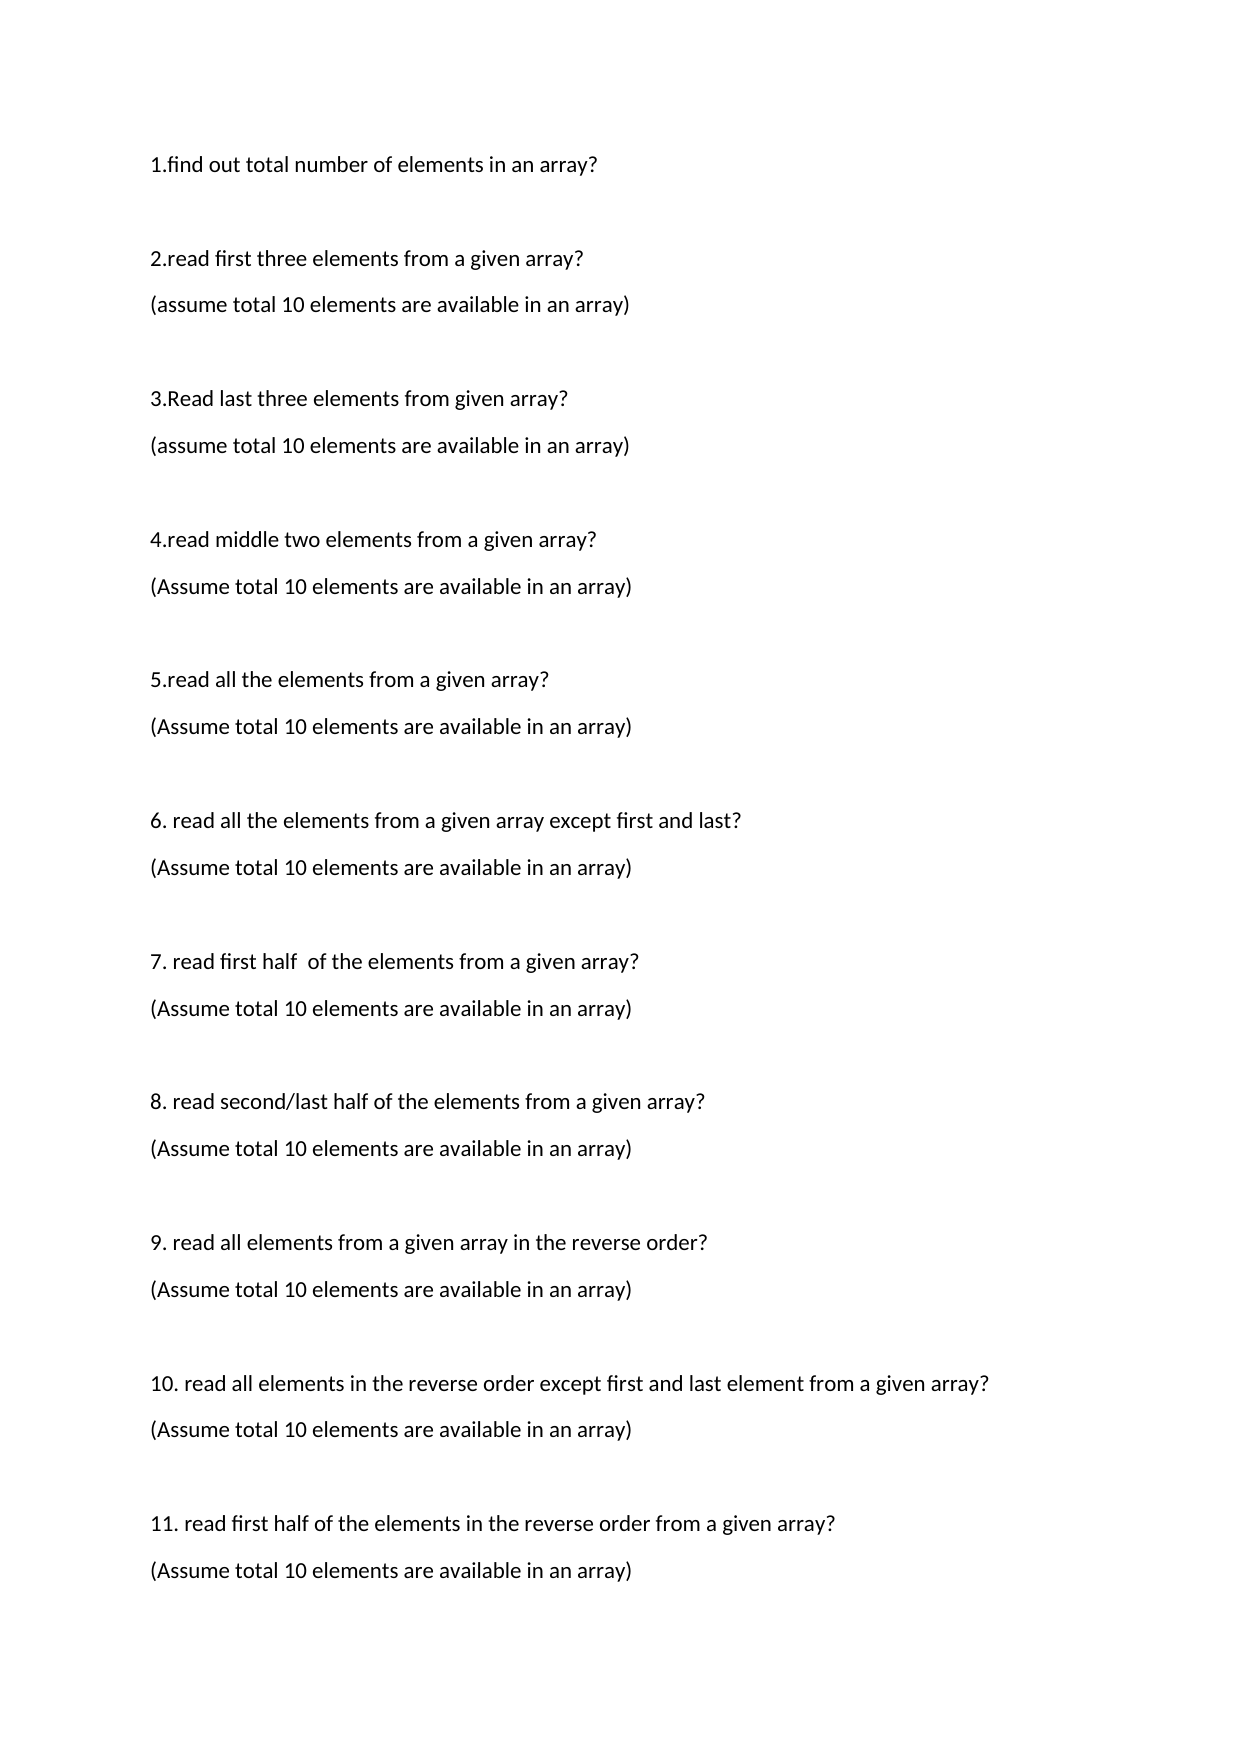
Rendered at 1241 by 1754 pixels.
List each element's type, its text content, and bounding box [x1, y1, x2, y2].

text 8. read second/last half of the elements from a given array? [150, 1087, 1090, 1116]
text 2.read first three elements from a given array? [150, 244, 1090, 272]
text 5.read all the elements from a given array? [150, 666, 1090, 694]
text (assume total 10 elements are available in an array) [150, 431, 1090, 459]
text 9. read all elements from a given array in the reverse order? [150, 1228, 1090, 1256]
text 6. read all the elements from a given array except first and last? [150, 806, 1090, 834]
text (Assume total 10 elements are available in an array) [150, 572, 1090, 600]
text 7. read first half of the elements from a given array? [150, 947, 1090, 975]
text (Assume total 10 elements are available in an array) [150, 712, 1090, 741]
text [150, 1556, 1090, 1584]
text (Assume total 10 elements are available in an array) [150, 1275, 1090, 1303]
text 4.read middle two elements from a given array? [150, 525, 1090, 553]
text (assume total 10 elements are available in an array) [150, 291, 1090, 319]
text (Assume total 10 elements are available in an array) [150, 1134, 1090, 1162]
text 3.Read last three elements from given array? [150, 384, 1090, 412]
text 10. read all elements in the reverse order except first and last element from a given array? [150, 1369, 1090, 1397]
text (Assume total 10 elements are available in an array) [150, 994, 1090, 1022]
text 11. read first half of the elements in the reverse order from a given array? [150, 1509, 1090, 1537]
text 1.find out total number of elements in an array? [150, 150, 1090, 178]
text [150, 1416, 1090, 1444]
text (Assume total 10 elements are available in an array) [150, 853, 1090, 881]
